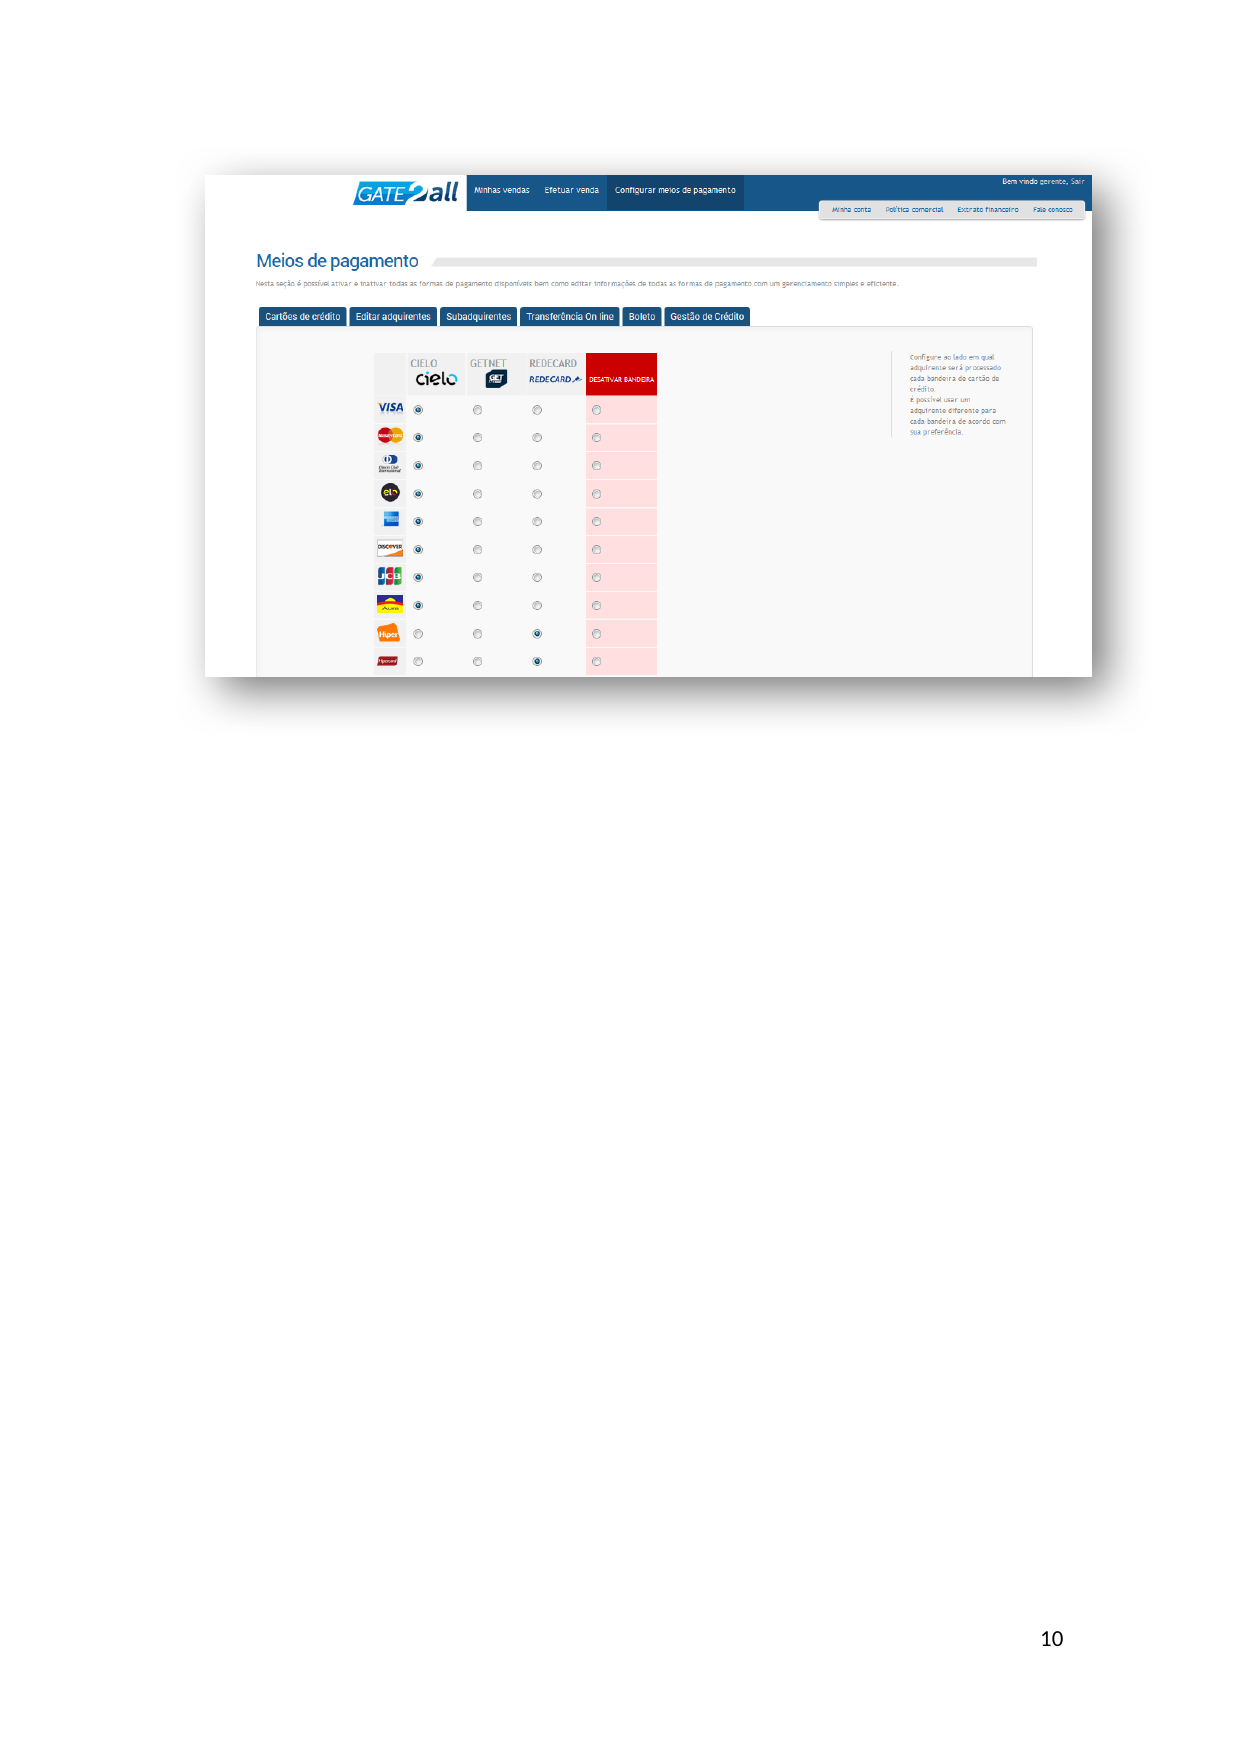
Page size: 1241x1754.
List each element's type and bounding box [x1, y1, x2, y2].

picture [205, 175, 1092, 677]
